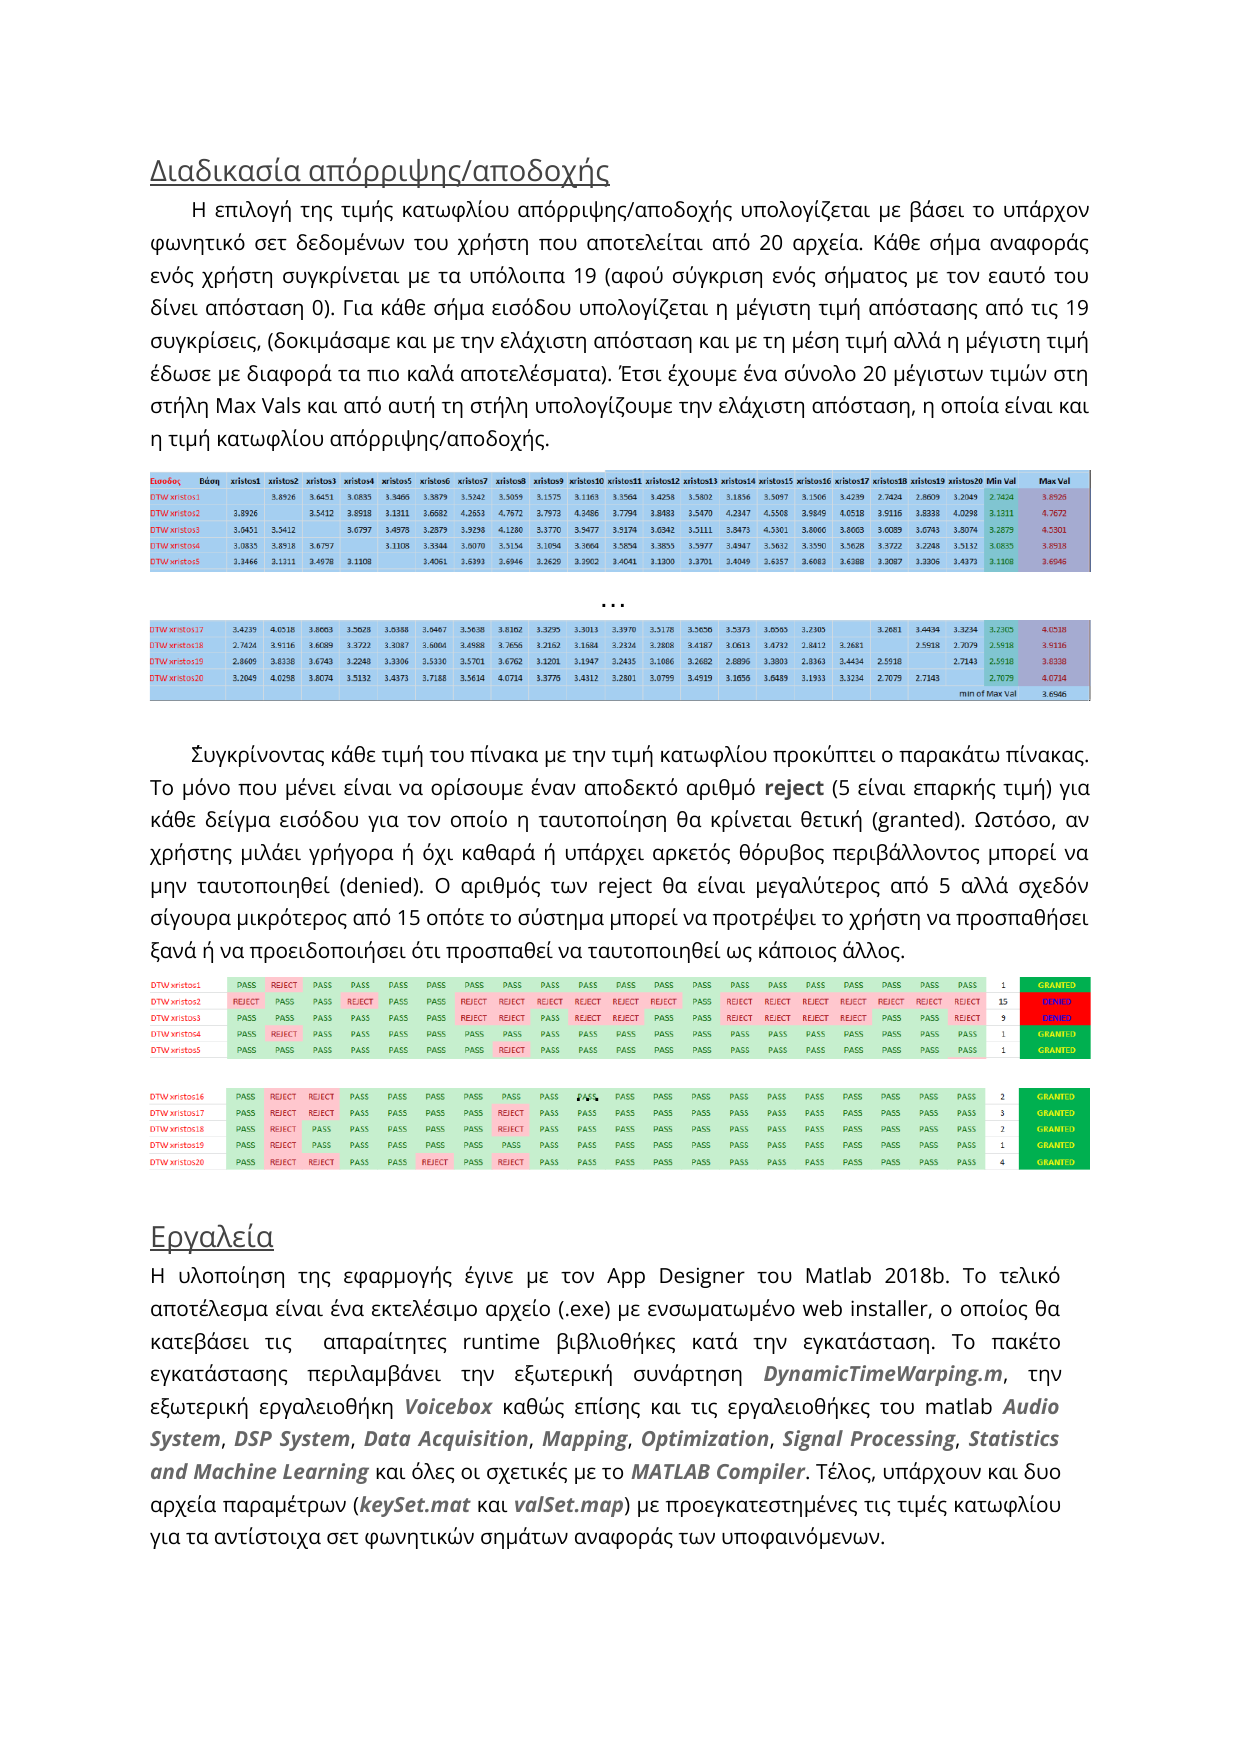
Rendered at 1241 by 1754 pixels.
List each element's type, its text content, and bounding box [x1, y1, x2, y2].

text Διαδικασία απόρριψης/αποδοχής [150, 150, 1062, 190]
text Εργαλεία [150, 1216, 1090, 1256]
text ΄΄Συγκρίνοντας κάθε τιμή του πίνακα με την τιμή κατωφλίου προκύπτει ο παρακάτω πίνακας. Το μόνο που μένει είναι να ορίσουμε έναν αποδεκτό αριθμό reject (5 είναι επαρκής τιμή) για κάθε δείγμα εισόδου για τον οποίο η ταυτοποίηση θα κρίνεται θετική (granted). Ωστόσο, αν χρήστης μιλάει γρήγορα ή όχι καθαρά ή υπάρχει αρκετός θόρυβος περιβάλλοντος μπορεί να μην ταυτοποιηθεί (denied). Ο αριθμός των reject θα είναι μεγαλύτερος από 5 αλλά σχεδόν σίγουρα μικρότερος από 15 οπότε το σύστημα μπορεί να προτρέψει το χρήστη να προσπαθήσει ξανά ή να προειδοποιήσει ότι προσπαθεί να ταυτοποιηθεί ως κάποιος άλλος. [150, 740, 1090, 964]
picture [150, 470, 1091, 572]
text Η επιλογή της τιμής κατωφλίου απόρριψης/αποδοχής υπολογίζεται με βάσει το υπάρχον φωνητικό σετ δεδομένων του χρήστη που αποτελείται από 20 αρχεία. Κάθε σήμα αναφοράς ενός χρήστη συγκρίνεται με τα υπόλοιπα 19 (αφού σύγκριση ενός σήματος με τον εαυτό του δίνει απόσταση 0). Για κάθε σήμα εισόδου υπολογίζεται η μέγιστη τιμή απόστασης από τις 19 συγκρίσεις, (δοκιμάσαμε και με την ελάχιστη απόσταση και με τη μέση τιμή αλλά η μέγιστη τιμή έδωσε με διαφορά τα πιο καλά αποτελέσματα). Έτσι έχουμε ένα σύνολο 20 μέγιστων τιμών στη στήλη Max Vals και από αυτή τη στήλη υπολογίζουμε την ελάχιστη απόσταση, η οποία είναι και η τιμή κατωφλίου απόρριψης/αποδοχής. [150, 196, 1090, 452]
text Η υλοποίηση της εφαρμογής έγινε με τον App Designer του Matlab 2018b. Το τελικό αποτέλεσμα είναι ένα εκτελέσιμο αρχείο (.exe) με ενσωματωμένο web installer, ο οποίος θα κατεβάσει τις απαραίτητες runtime βιβλιοθήκες κατά την εγκατάσταση. Το πακέτο εγκατάστασης περιλαμβάνει την εξωτερική συνάρτηση DynamicTimeWarping.m, την εξωτερική εργαλειοθήκη Voicebox καθώς επίσης και τις εργαλειοθήκες του matlab Audio System, DSP System, Data Acquisition, Mapping, Optimization, Signal Processing, Statistics and Machine Learning και όλες οι σχετικές με το MATLAB Compiler. Τέλος, υπάρχουν και δυο αρχεία παραμέτρων (keySet.mat και valSet.map) με προεγκατεστημένες τις τιμές κατωφλίου για τα αντίστοιχα σετ φωνητικών σημάτων αναφοράς των υποφαινόμενων. [150, 1262, 1062, 1551]
picture [149, 620, 1091, 701]
picture [150, 977, 1091, 1059]
picture [149, 1088, 1090, 1170]
